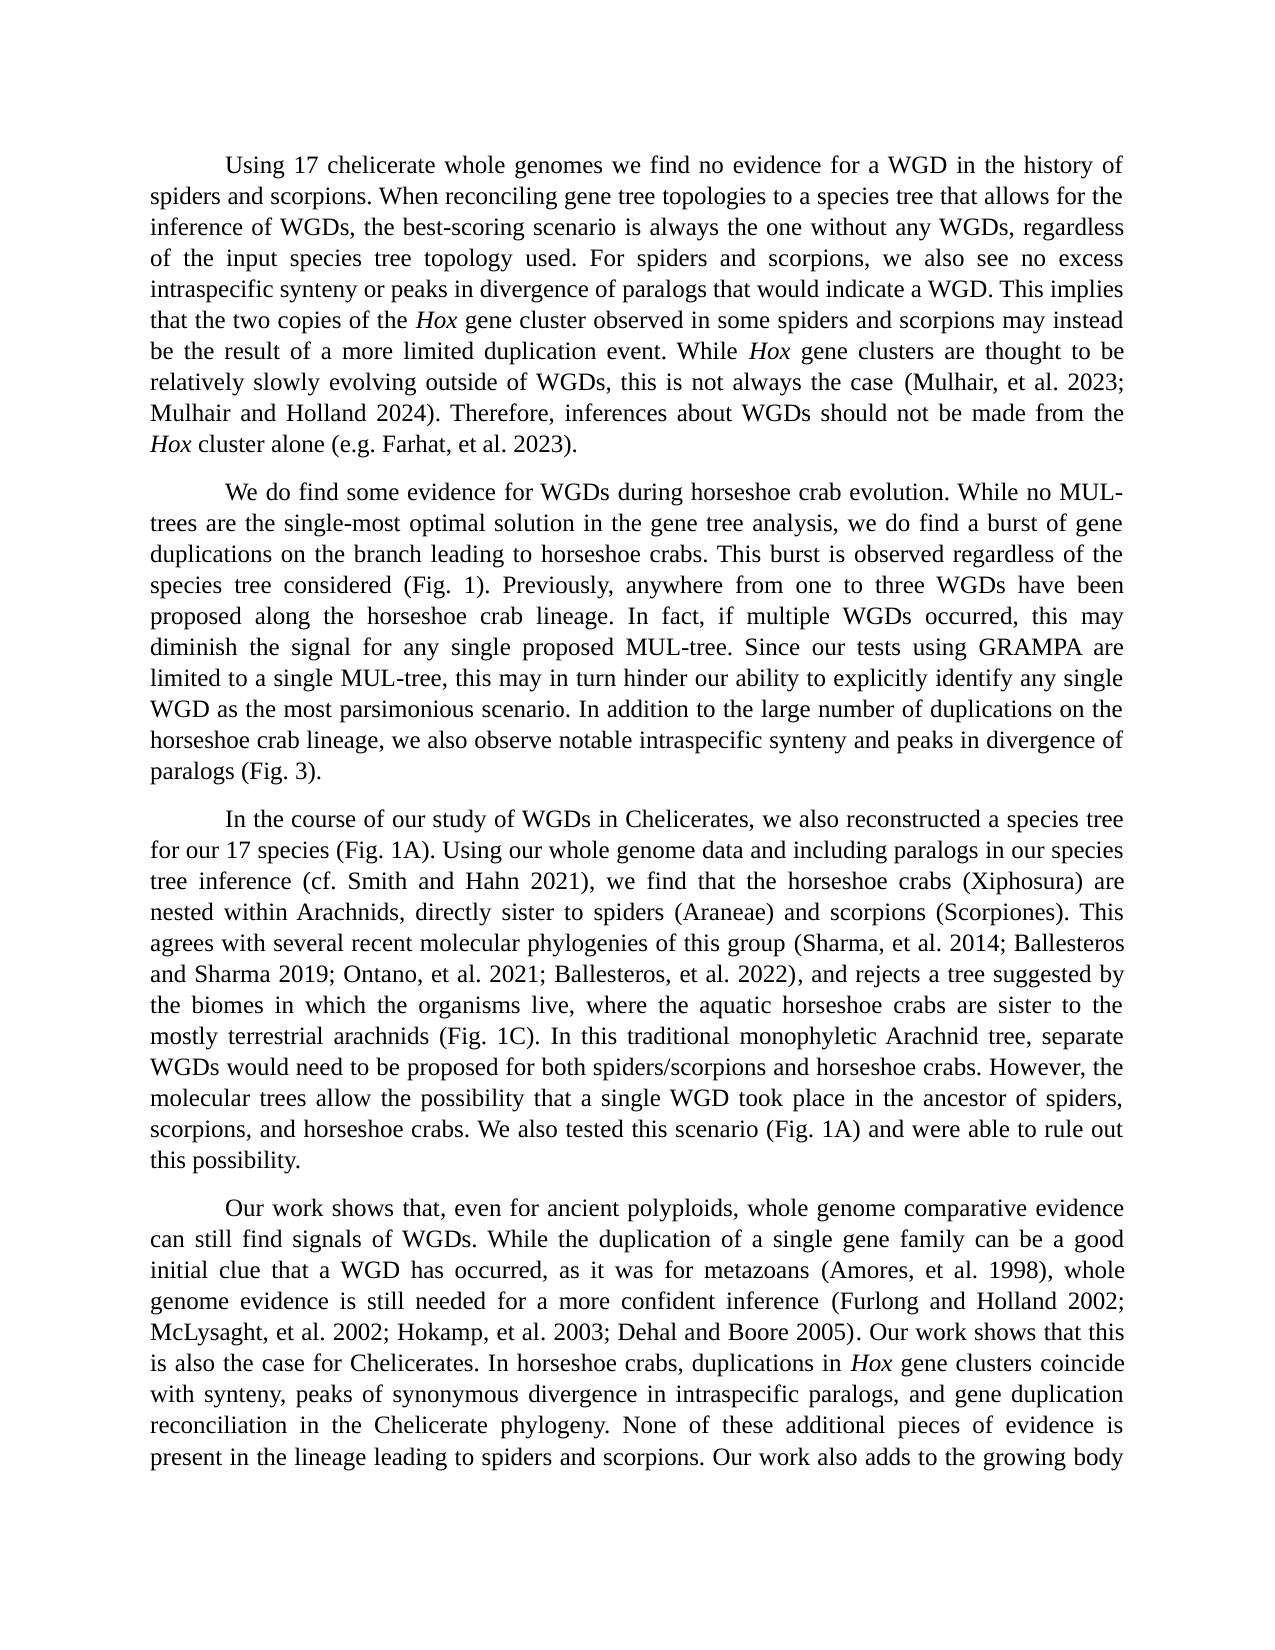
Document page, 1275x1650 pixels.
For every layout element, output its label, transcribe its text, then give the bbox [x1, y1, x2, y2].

text In the course of our study of WGDs in Chelicerates, we also reconstructed a species tree for our 17 species (Fig. 1A). Using our whole genome data and including paralogs in our species tree inference (cf. Smith and Hahn 2021), we find that the horseshoe crabs (Xiphosura) are nested within Arachnids, directly sister to spiders (Araneae) and scorpions (Scorpiones). This agrees with several recent molecular phylogenies of this group (Sharma, et al. 2014; Ballesteros and Sharma 2019; Ontano, et al. 2021; Ballesteros, et al. 2022), and rejects a tree suggested by the biomes in which the organisms live, where the aquatic horseshoe crabs are sister to the mostly terrestrial arachnids (Fig. 1C). In this traditional monophyletic Arachnid tree, separate WGDs would need to be proposed for both spiders/scorpions and horseshoe crabs. However, the molecular trees allow the possibility that a single WGD took place in the ancestor of spiders, scorpions, and horseshoe crabs. We also tested this scenario (Fig. 1A) and were able to rule out this possibility. [150, 804, 1125, 1174]
text We do find some evidence for WGDs during horseshoe crab evolution. While no MUL-trees are the single-most optimal solution in the gene tree analysis, we do find a burst of gene duplications on the branch leading to horseshoe crabs. This burst is observed regardless of the species tree considered (Fig. 1). Previously, anywhere from one to three WGDs have been proposed along the horseshoe crab lineage. In fact, if multiple WGDs occurred, this may diminish the signal for any single proposed MUL-tree. Since our tests using GRAMPA are limited to a single MUL-tree, this may in turn hinder our ability to explicitly identify any single WGD as the most parsimonious scenario. In addition to the large number of duplications on the horseshoe crab lineage, we also observe notable intraspecific synteny and peaks in divergence of paralogs (Fig. 3). [150, 477, 1125, 785]
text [150, 1193, 1125, 1470]
text Using 17 chelicerate whole genomes we find no evidence for a WGD in the history of spiders and scorpions. When reconciling gene tree topologies to a species tree that allows for the inference of WGDs, the best-scoring scenario is always the one without any WGDs, regardless of the input species tree topology used. For spiders and scorpions, we also see no excess intraspecific synteny or peaks in divergence of paralogs that would indicate a WGD. This implies that the two copies of the Hox gene cluster observed in some spiders and scorpions may instead be the result of a more limited duplication event. While Hox gene clusters are thought to be relatively slowly evolving outside of WGDs, this is not always the case (Mulhair, et al. 2023; Mulhair and Holland 2024). Therefore, inferences about WGDs should not be made from the Hox cluster alone (e.g. Farhat, et al. 2023). [150, 150, 1125, 458]
